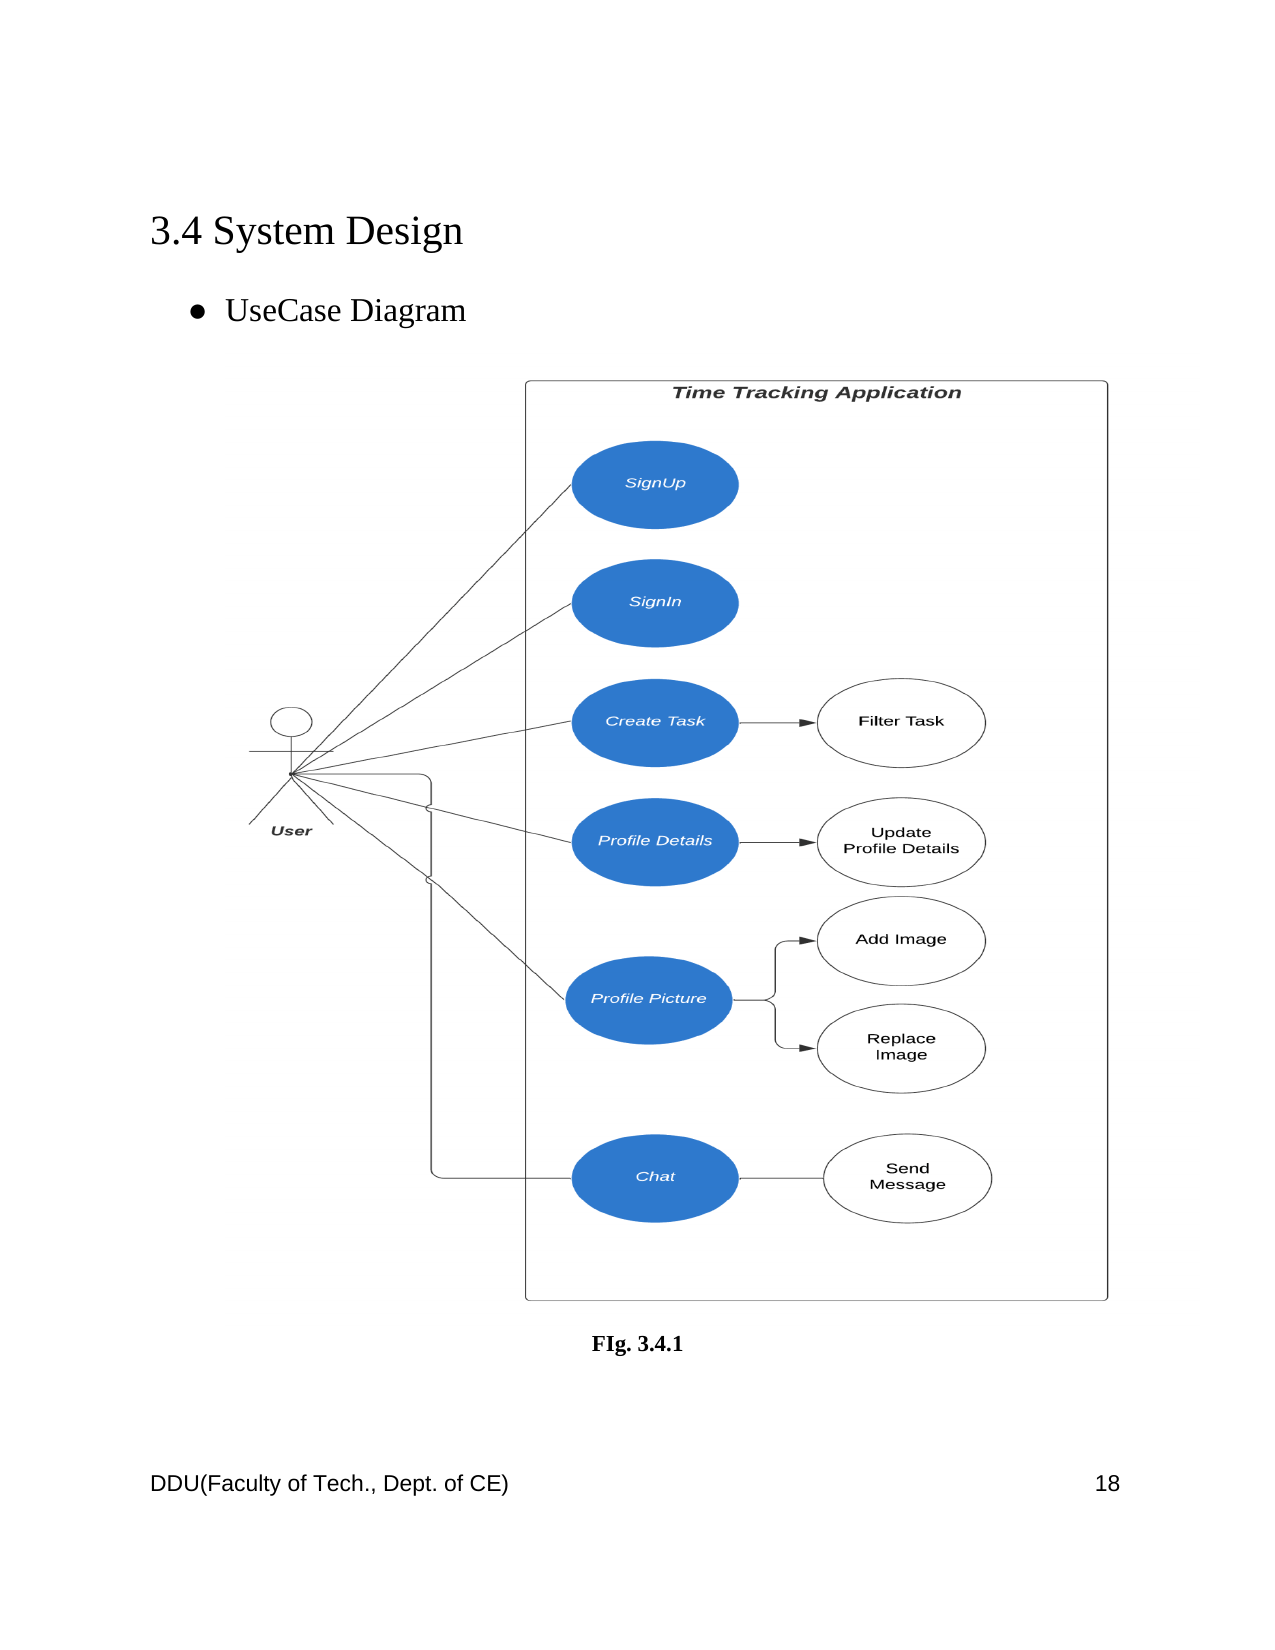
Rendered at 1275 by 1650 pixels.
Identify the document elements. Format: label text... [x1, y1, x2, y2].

subtitle UseCase Diagram [187, 291, 1125, 329]
subtitle 3.4 System Design [150, 205, 1125, 253]
picture [225, 341, 1200, 1326]
text FIg. 3.4.1 [150, 1330, 1125, 1356]
